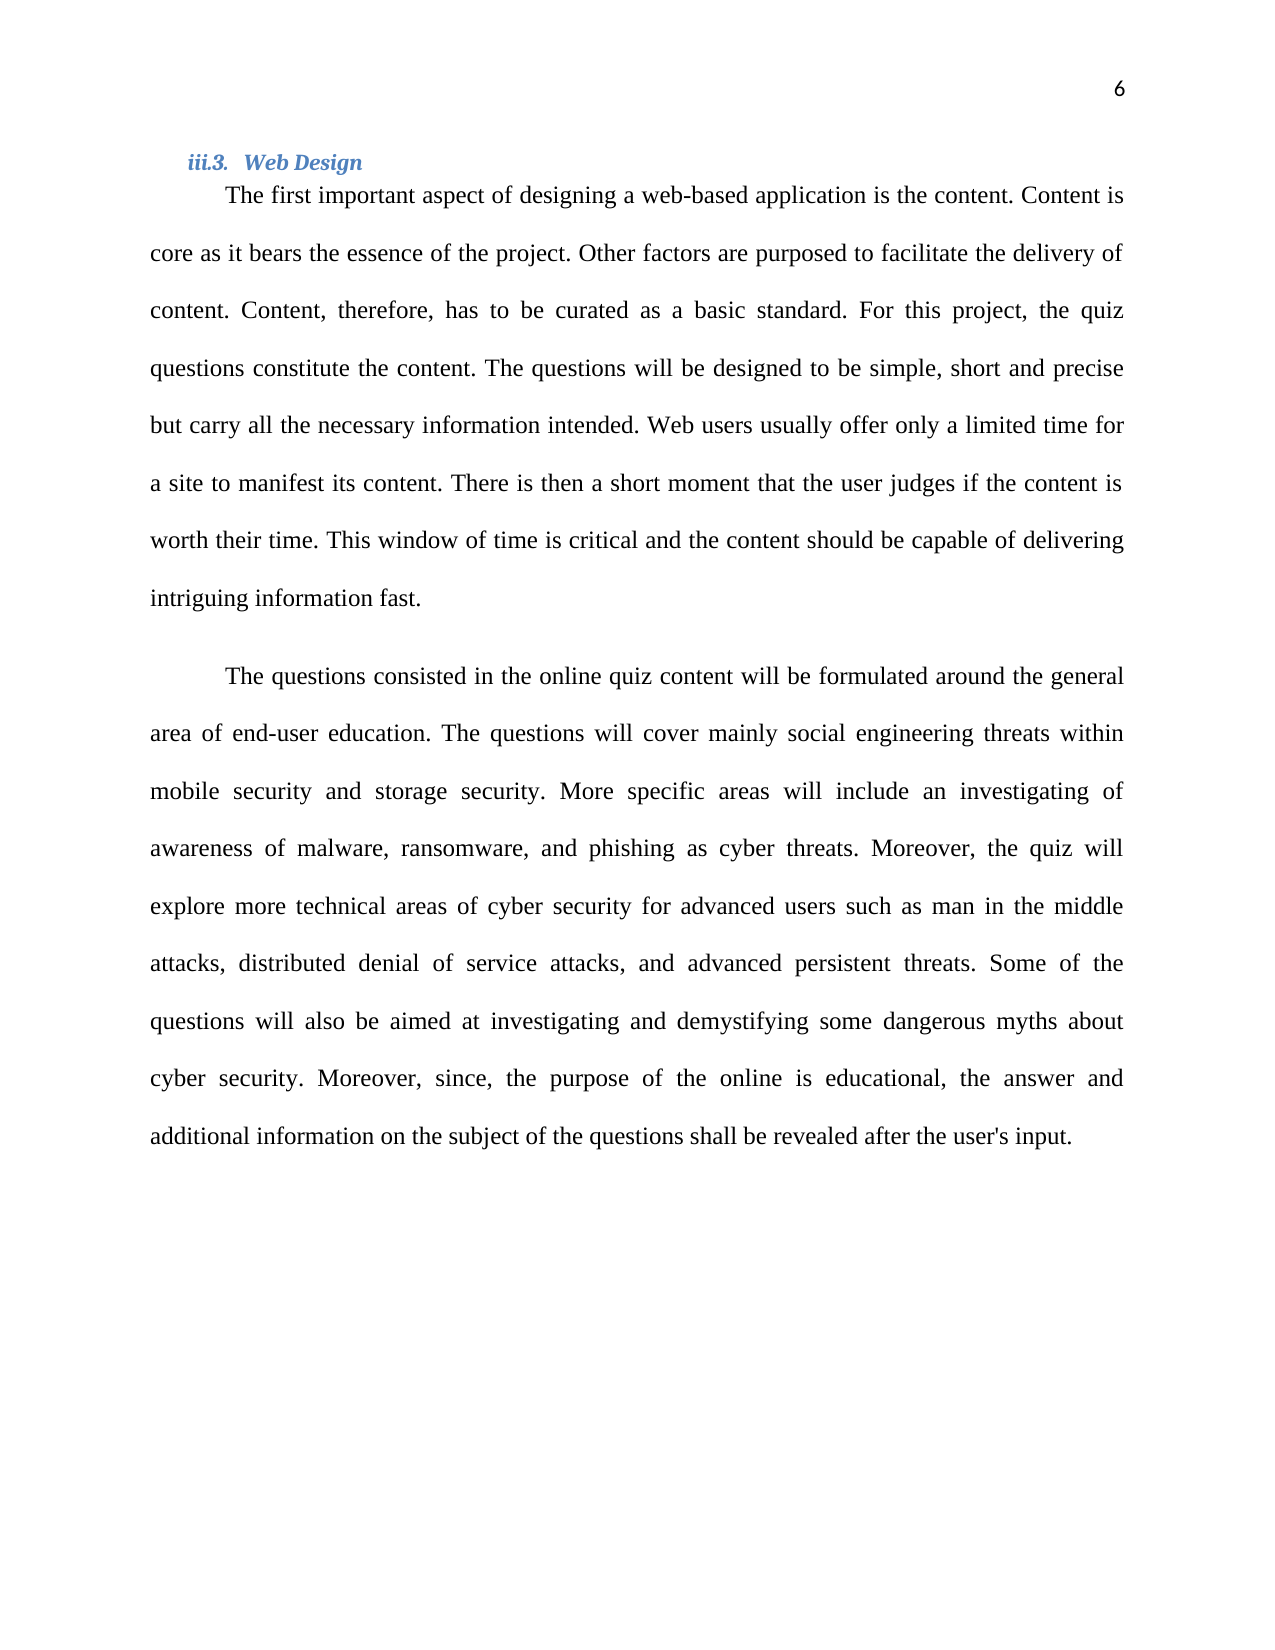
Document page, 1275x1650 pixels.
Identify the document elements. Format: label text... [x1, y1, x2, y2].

text The questions consisted in the online quiz content will be formulated around the general area of end-user education. The questions will cover mainly social engineering threats within mobile security and storage security. More specific areas will include an investigating of awareness of malware, ransomware, and phishing as cyber threats. Moreover, the quiz will explore more technical areas of cyber security for advanced users such as man in the middle attacks, distributed denial of service attacks, and advanced persistent threats. Some of the questions will also be aimed at investigating and demystifying some dangerous myths about cyber security. Moreover, since, the purpose of the online is educational, the answer and additional information on the subject of the questions shall be revealed after the user's input. [150, 661, 1125, 1150]
text The first important aspect of designing a web-based application is the content. Content is core as it bears the essence of the project. Other factors are purposed to facilitate the delivery of content. Content, therefore, has to be curated as a basic standard. For this project, the quiz questions constitute the content. The questions will be designed to be simple, short and precise but carry all the necessary information intended. Web users usually offer only a limited time for a site to manifest its content. There is then a short moment that the user judges if the content is worth their time. This window of time is critical and the content should be capable of delivering intriguing information fast. [150, 180, 1125, 611]
subtitle Web Design [187, 150, 1125, 176]
